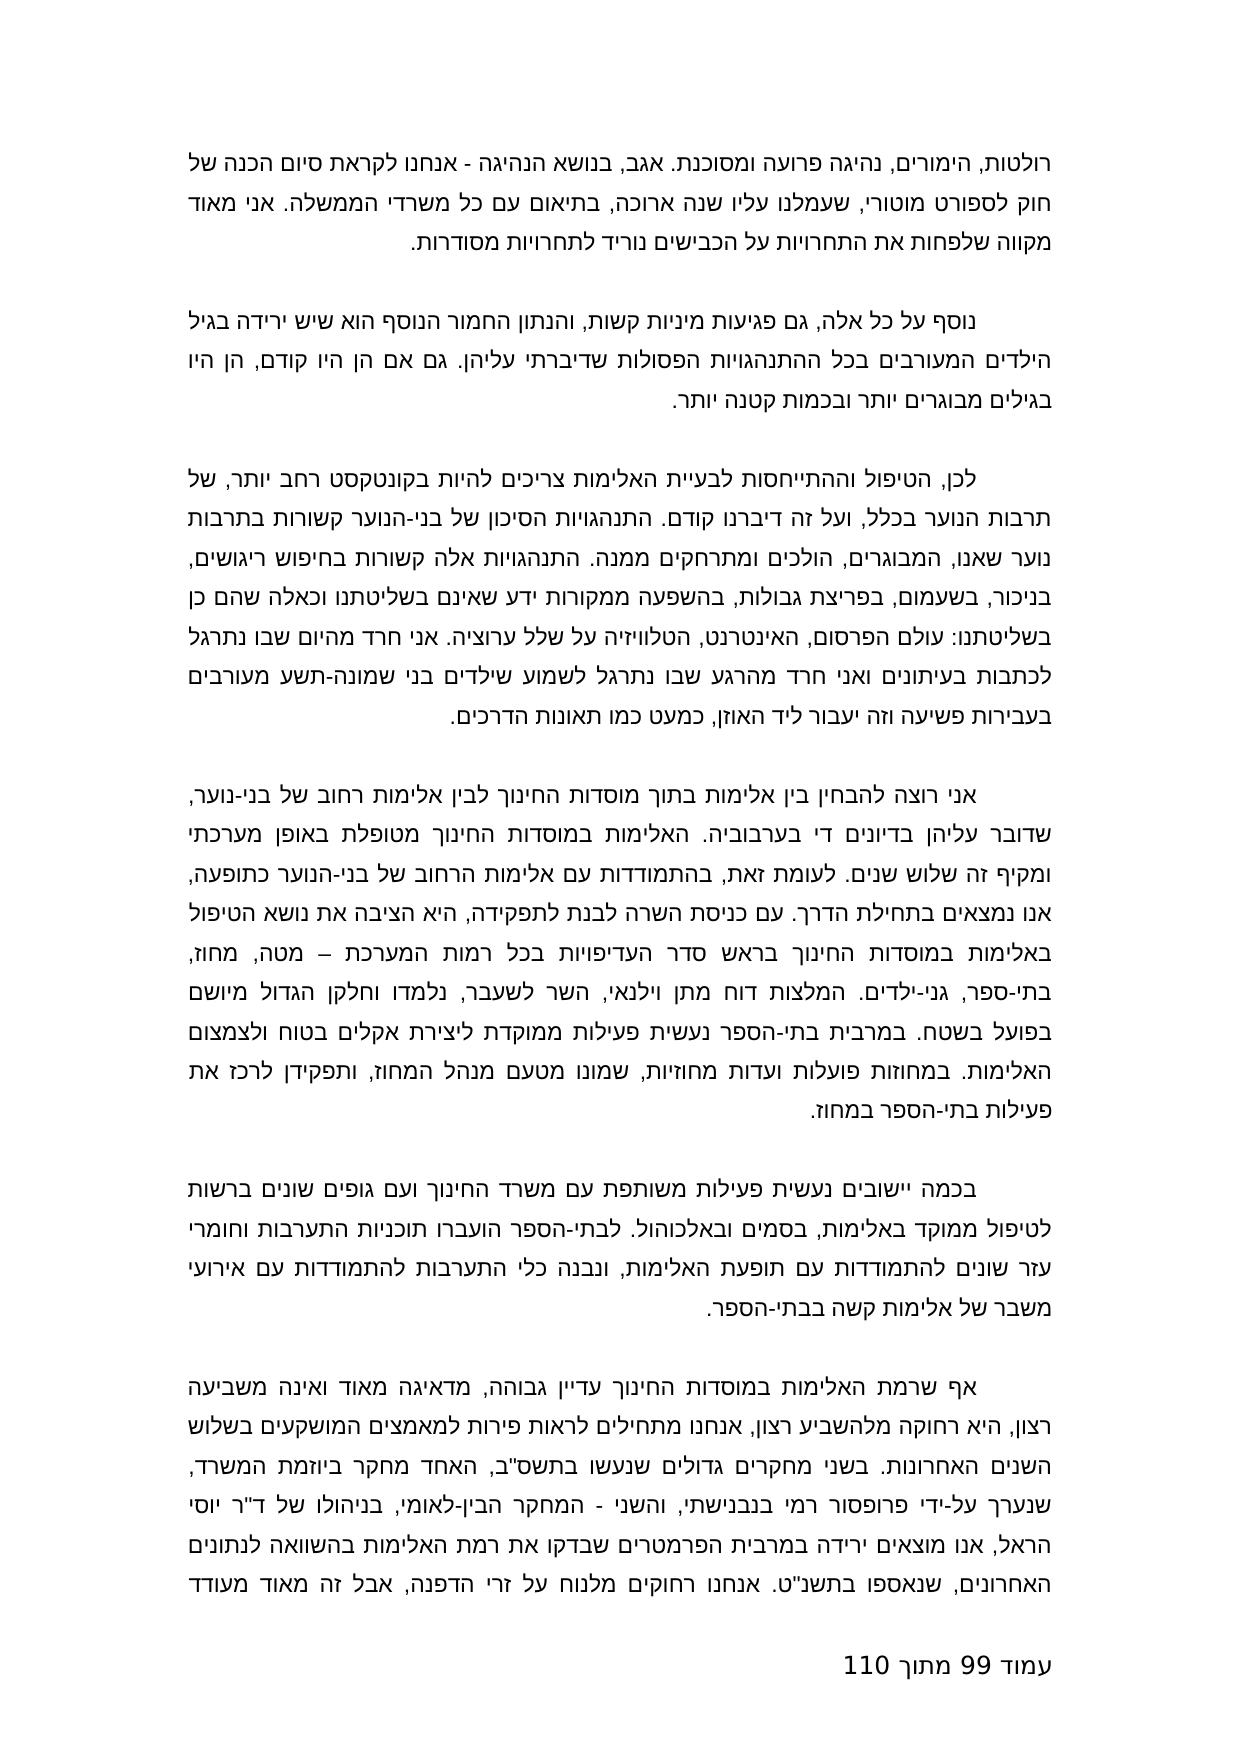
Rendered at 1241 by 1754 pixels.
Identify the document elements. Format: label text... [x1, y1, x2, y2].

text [187, 150, 1053, 255]
text נוסף על כל אלה, גם פגיעות מיניות קשות, והנתון החמור הנוסף הוא שיש ירידה בגיל הילדים המעורבים בכל ההתנהגויות הפסולות שדיברתי עליהן. גם אם הן היו קודם, הן היו בגילים מבוגרים יותר ובכמות קטנה יותר. [187, 308, 1053, 413]
text לכן, הטיפול וההתייחסות לבעיית האלימות צריכים להיות בקונטקסט רחב יותר, של תרבות הנוער בכלל, ועל זה דיברנו קודם. התנהגויות הסיכון של בני-הנוער קשורות בתרבות נוער שאנו, המבוגרים, הולכים ומתרחקים ממנה. התנהגויות אלה קשורות בחיפוש ריגושים, בניכור, בשעמום, בפריצת גבולות, בהשפעה ממקורות ידע שאינם בשליטתנו וכאלה שהם כן בשליטתנו: עולם הפרסום, האינטרנט, הטלוויזיה על שלל ערוציה. אני חרד מהיום שבו נתרגל לכתבות בעיתונים ואני חרד מהרגע שבו נתרגל לשמוע שילדים בני שמונה-תשע מעורבים בעבירות פשיעה וזה יעבור ליד האוזן, כמעט כמו תאונות הדרכים. [187, 466, 1053, 729]
text בכמה יישובים נעשית פעילות משותפת עם משרד החינוך ועם גופים שונים ברשות לטיפול ממוקד באלימות, בסמים ובאלכוהול. לבתי-הספר הועברו תוכניות התערבות וחומרי עזר שונים להתמודדות עם תופעת האלימות, ונבנה כלי התערבות להתמודדות עם אירועי משבר של אלימות קשה בבתי-הספר. [187, 1176, 1053, 1321]
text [187, 1374, 1053, 1598]
text אני רוצה להבחין בין אלימות בתוך מוסדות החינוך לבין אלימות רחוב של בני-נוער, שדובר עליהן בדיונים די בערבוביה. האלימות במוסדות החינוך מטופלת באופן מערכתי ומקיף זה שלוש שנים. לעומת זאת, בהתמודדות עם אלימות הרחוב של בני-הנוער כתופעה, אנו נמצאים בתחילת הדרך. עם כניסת השרה לבנת לתפקידה, היא הציבה את נושא הטיפול באלימות במוסדות החינוך בראש סדר העדיפויות בכל רמות המערכת – מטה, מחוז, בתי-ספר, גני-ילדים. המלצות דוח מתן וילנאי, השר לשעבר, נלמדו וחלקן הגדול מיושם בפועל בשטח. במרבית בתי-הספר נעשית פעילות ממוקדת ליצירת אקלים בטוח ולצמצום האלימות. במחוזות פועלות ועדות מחוזיות, שמונו מטעם מנהל המחוז, ותפקידן לרכז את פעילות בתי-הספר במחוז. [187, 782, 1053, 1124]
